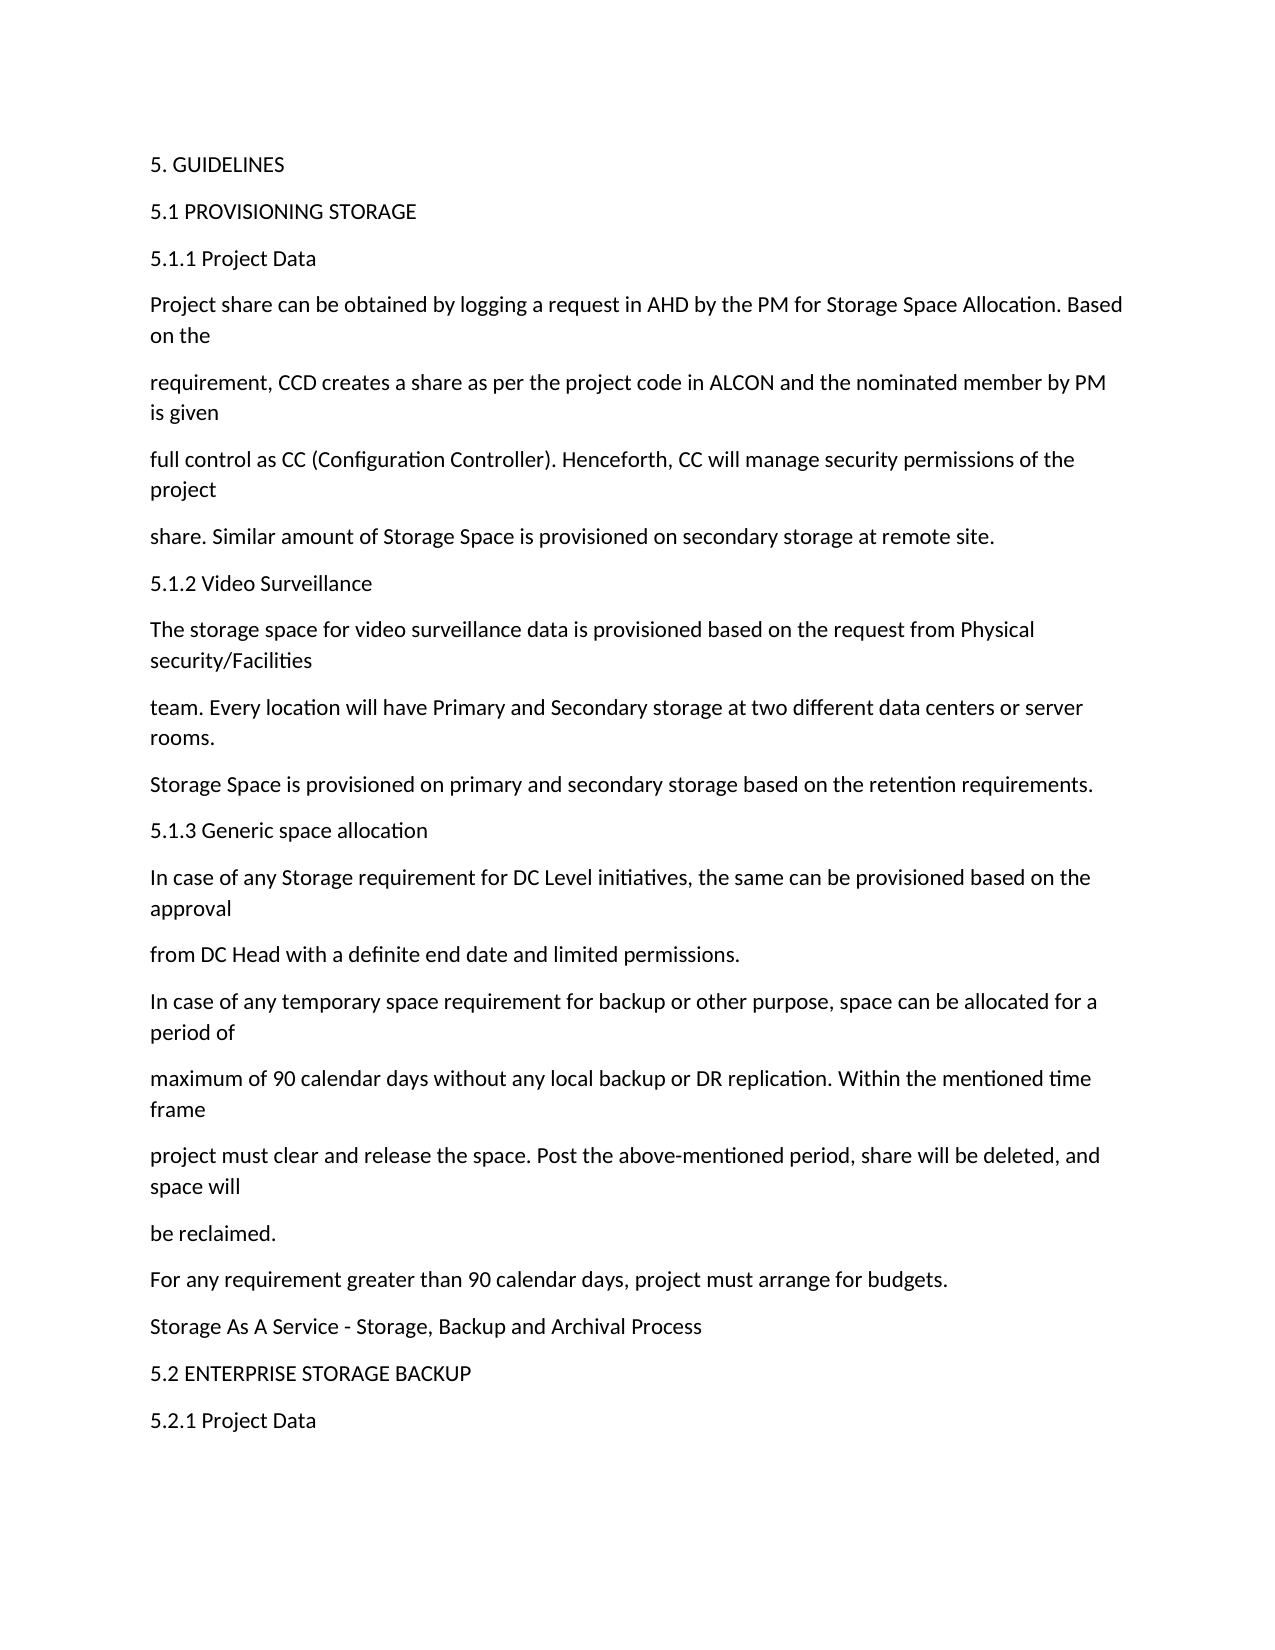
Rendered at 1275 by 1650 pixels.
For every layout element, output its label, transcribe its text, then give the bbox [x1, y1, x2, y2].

text The storage space for video surveillance data is provisioned based on the request from Physical security/Facilities [150, 616, 1125, 674]
text Project share can be obtained by logging a request in AHD by the PM for Storage Space Allocation. Based on the [150, 291, 1125, 349]
text maximum of 90 calendar days without any local backup or DR replication. Within the mentioned time frame [150, 1064, 1125, 1123]
text In case of any Storage requirement for DC Level initiatives, the same can be provisioned based on the approval [150, 863, 1125, 922]
text For any requirement greater than 90 calendar days, project must arrange for budgets. [150, 1266, 1125, 1294]
text from DC Head with a definite end date and limited permissions. [150, 941, 1125, 969]
text 5.1.3 Generic space allocation [150, 817, 1125, 845]
text Storage Space is provisioned on primary and secondary storage based on the retention requirements. [150, 770, 1125, 798]
text 5.2.1 Project Data [150, 1406, 1125, 1434]
text 5.1.1 Project Data [150, 244, 1125, 272]
text requirement, CCD creates a share as per the project code in ALCON and the nominated member by PM is given [150, 368, 1125, 426]
text Storage As A Service - Storage, Backup and Archival Process [150, 1312, 1125, 1341]
text full control as CC (Configuration Controller). Henceforth, CC will manage security permissions of the project [150, 445, 1125, 503]
text 5.2 ENTERPRISE STORAGE BACKUP [150, 1359, 1125, 1387]
text share. Similar amount of Storage Space is provisioned on secondary storage at remote site. [150, 522, 1125, 550]
text team. Every location will have Primary and Secondary storage at two different data centers or server rooms. [150, 693, 1125, 751]
text 5. GUIDELINES [150, 150, 1125, 178]
text In case of any temporary space requirement for backup or other purpose, space can be allocated for a period of [150, 987, 1125, 1046]
text 5.1 PROVISIONING STORAGE [150, 197, 1125, 225]
text project must clear and release the space. Post the above-mentioned period, share will be deleted, and space will [150, 1142, 1125, 1200]
text be reclaimed. [150, 1219, 1125, 1247]
text 5.1.2 Video Surveillance [150, 569, 1125, 597]
